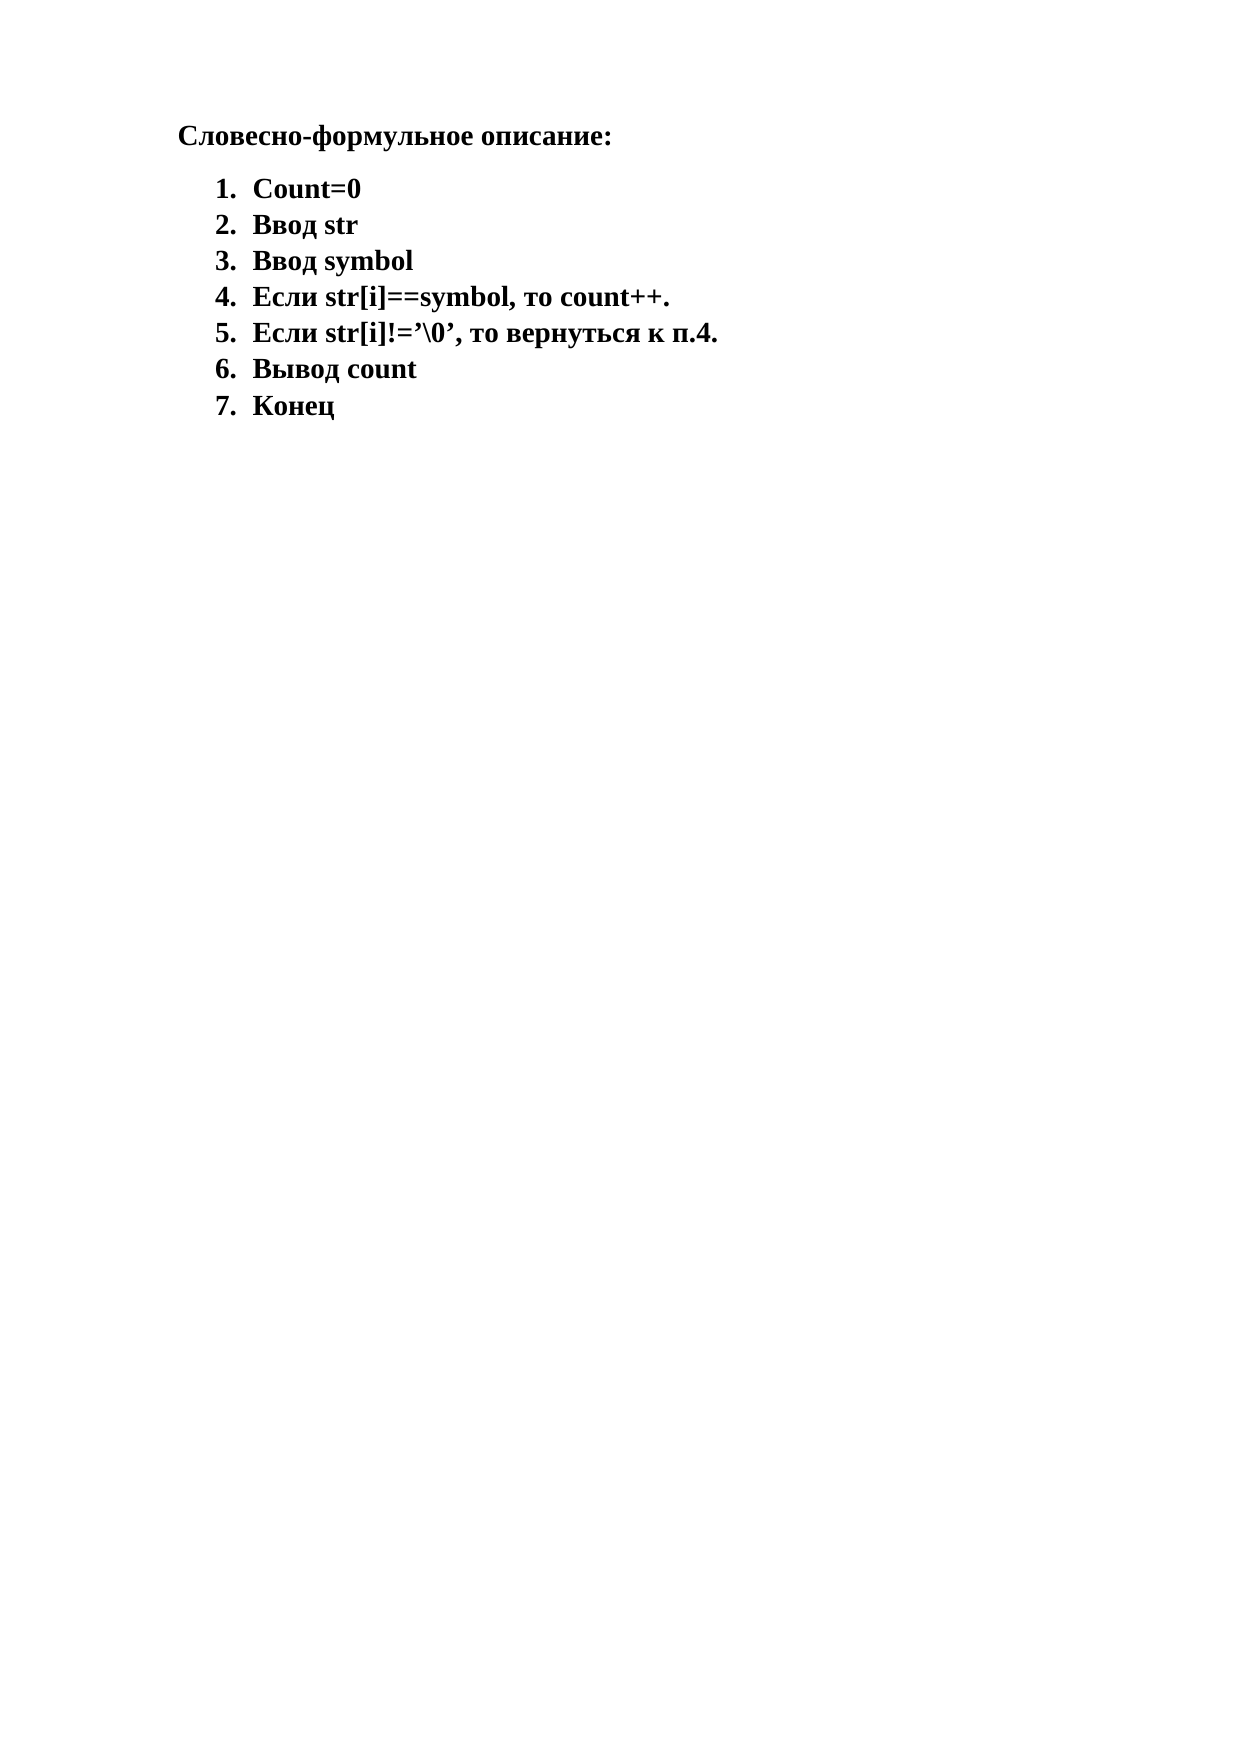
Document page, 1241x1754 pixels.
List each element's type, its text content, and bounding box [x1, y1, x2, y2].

list Вывод count [215, 352, 1152, 385]
text Словесно-формульное описание: [177, 118, 1152, 152]
list Конец [215, 388, 1152, 421]
list Если str[i]!=’\0’, то вернуться к п.4. [215, 316, 1152, 349]
list Count=0 [215, 171, 1152, 204]
list Ввод str [215, 207, 1152, 241]
list Ввод symbol [215, 243, 1152, 277]
list Если str[i]==symbol, то count++. [215, 279, 1152, 313]
